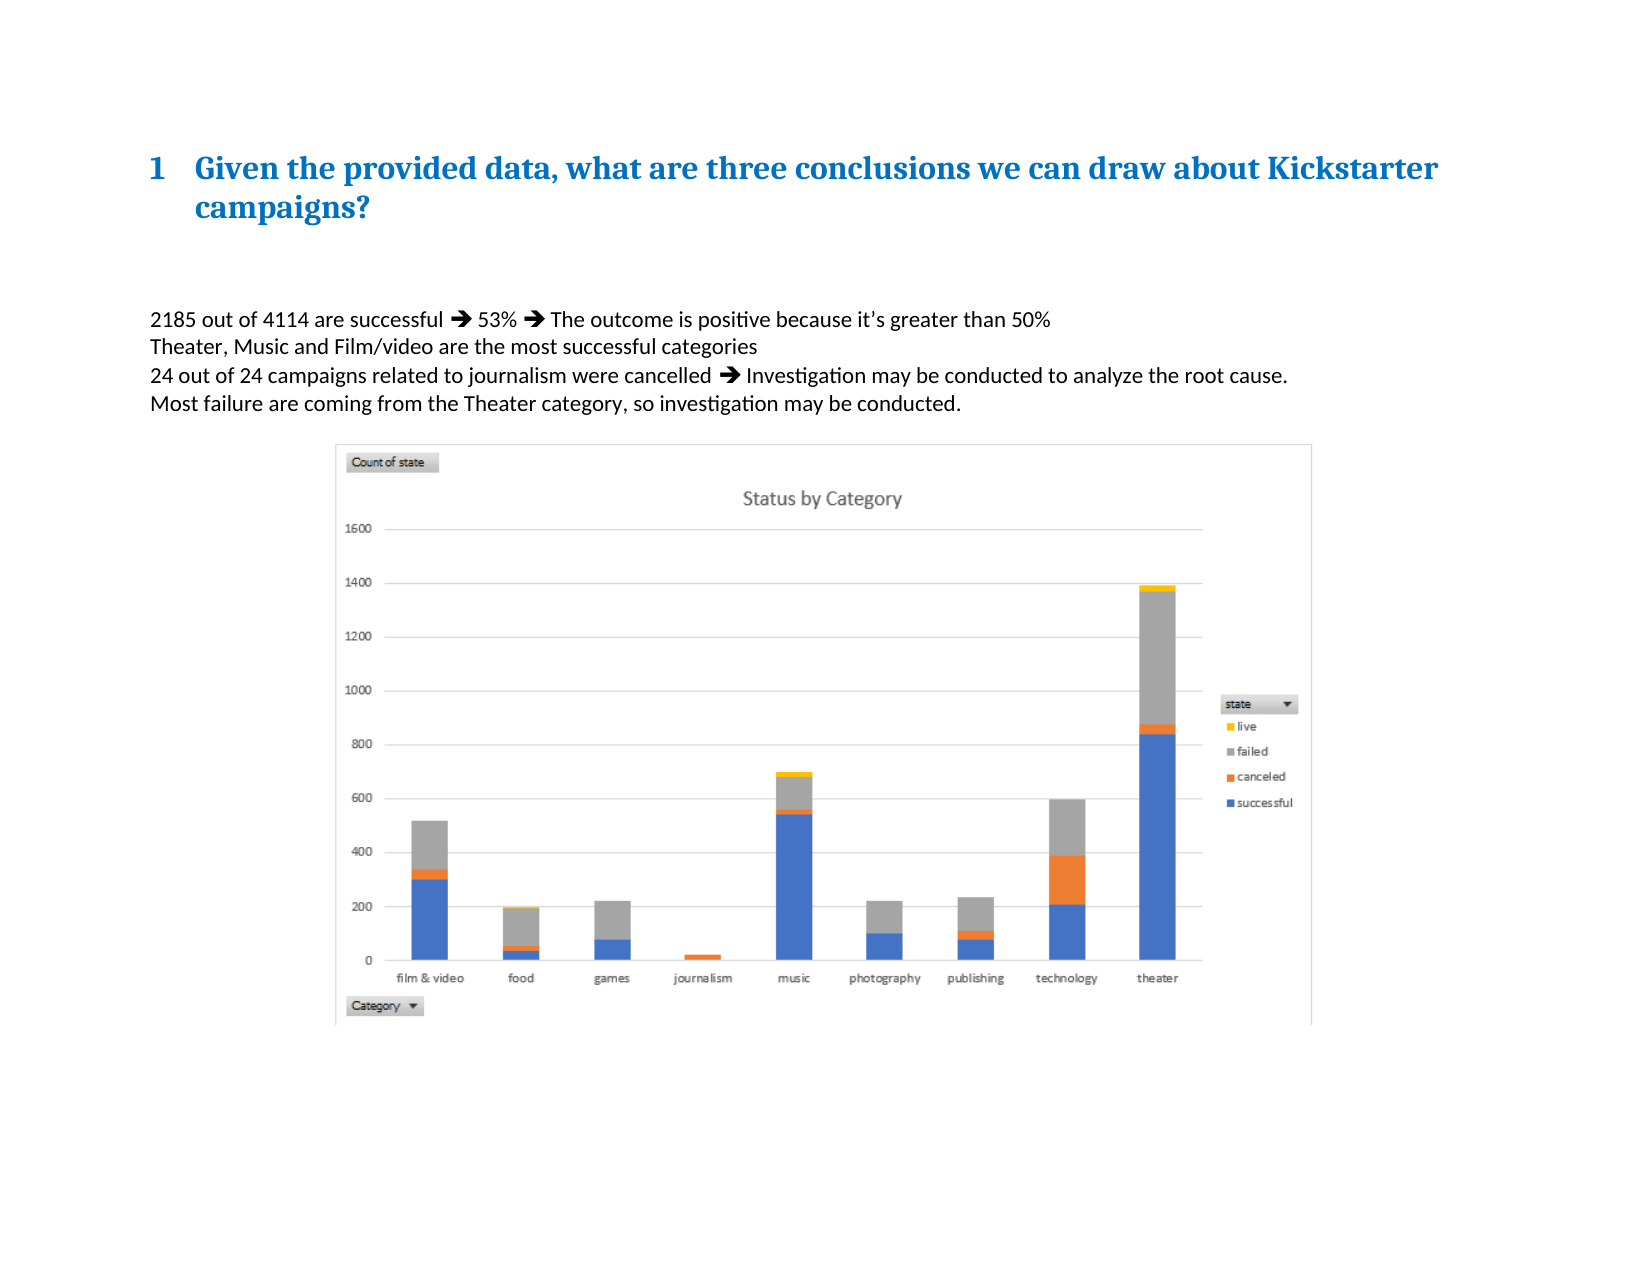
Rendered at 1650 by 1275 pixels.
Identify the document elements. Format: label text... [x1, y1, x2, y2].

picture [335, 444, 1316, 1025]
subtitle Given the provided data, what are three conclusions we can draw about Kickstarter campaigns? [150, 150, 1500, 227]
text Most failure are coming from the Theater category, so investigation may be conducted. [150, 389, 1500, 417]
subtitle 2185 out of 4114 are successful 53% The outcome is positive because it’s greater than 50% [150, 305, 1500, 333]
text Theater, Music and Film/video are the most successful categories [150, 333, 1500, 361]
text 24 out of 24 campaigns related to journalism were cancelled Investigation may be conducted to analyze the root cause. [150, 361, 1500, 389]
